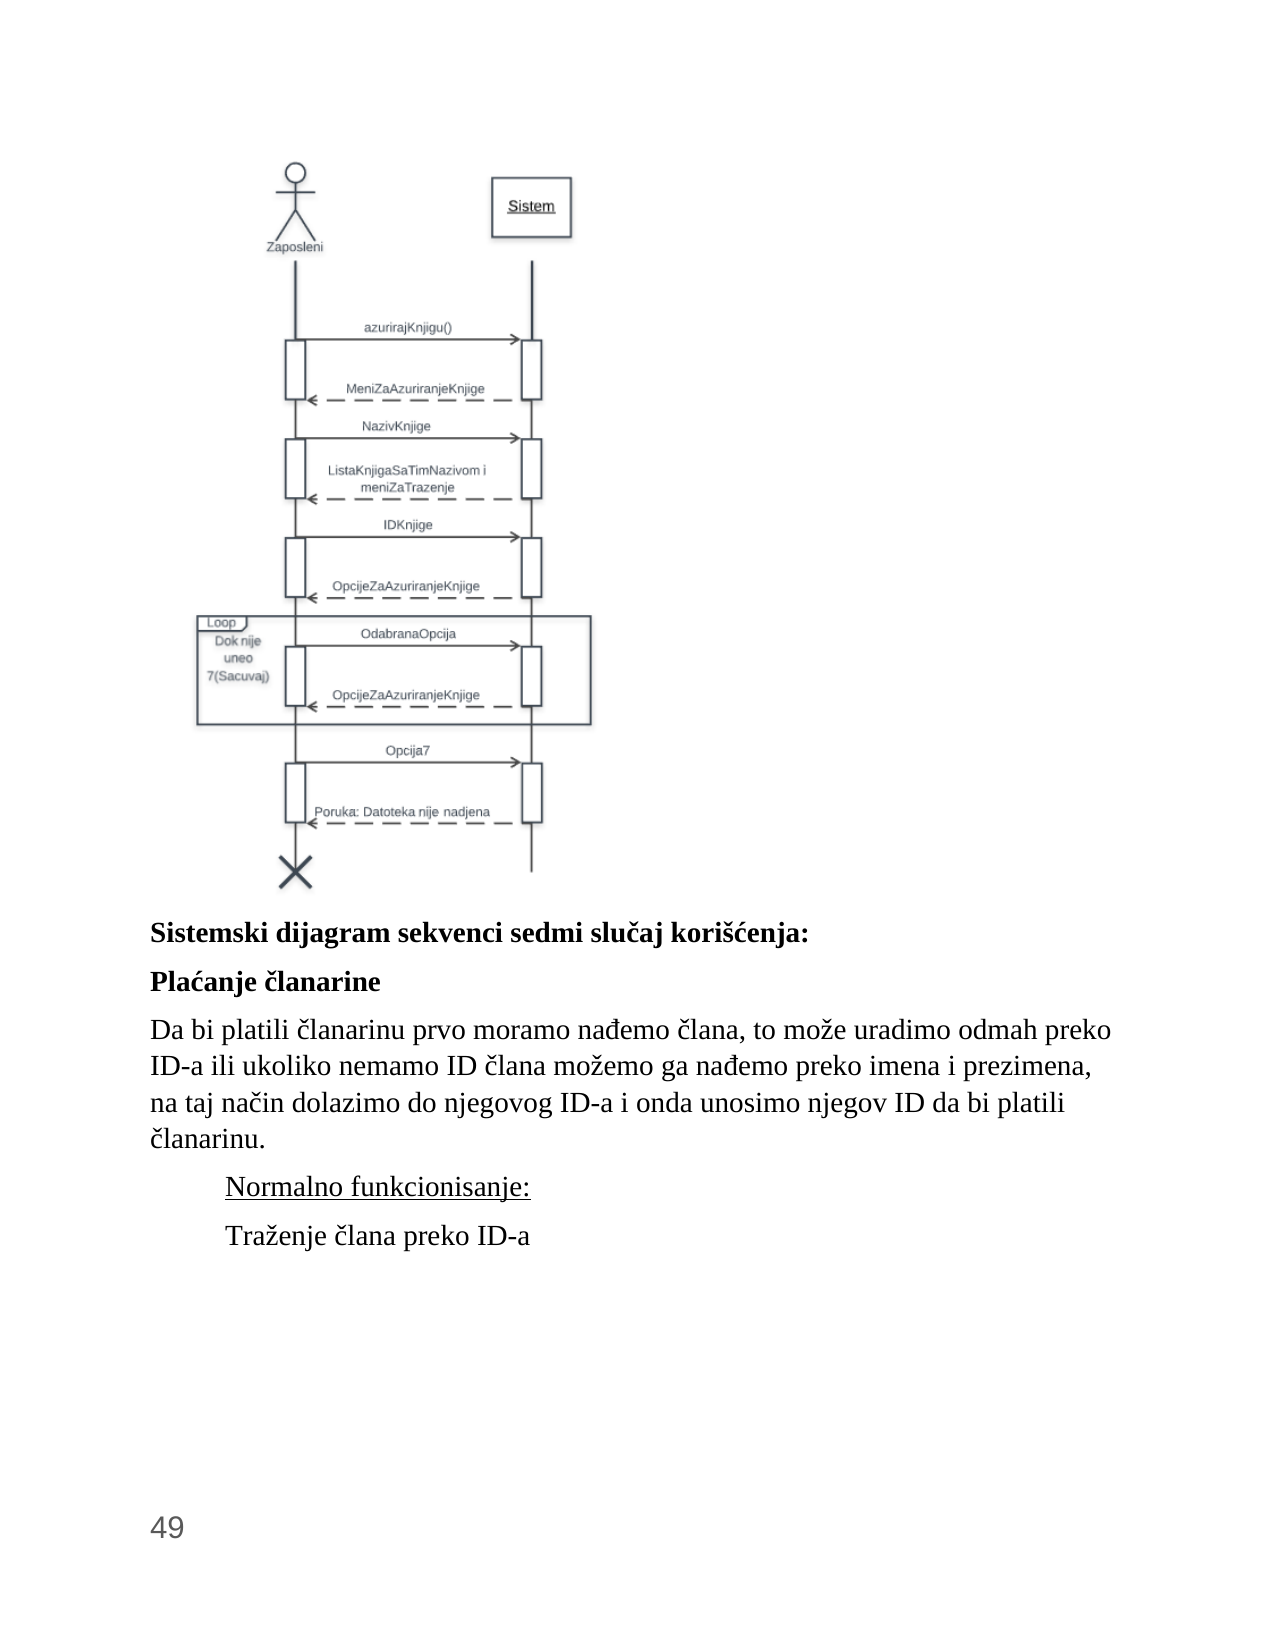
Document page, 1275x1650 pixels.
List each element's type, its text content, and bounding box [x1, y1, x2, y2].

text Sistemski dijagram sekvenci sedmi slučaj korišćenja: [150, 915, 1125, 949]
text Traženje člana preko ID-a [150, 1218, 1125, 1252]
text Normalno funkcionisanje: [150, 1169, 1125, 1203]
text Da bi platili članarinu prvo moramo nađemo člana, to može uradimo odmah preko ID-a ili ukoliko nemamo ID člana možemo ga nađemo preko imena i prezimena, na taj način dolazimo do njegovog ID-a i onda unosimo njegov ID da bi platili članarinu. [150, 1012, 1125, 1154]
text Plaćanje članarine [150, 964, 1125, 997]
